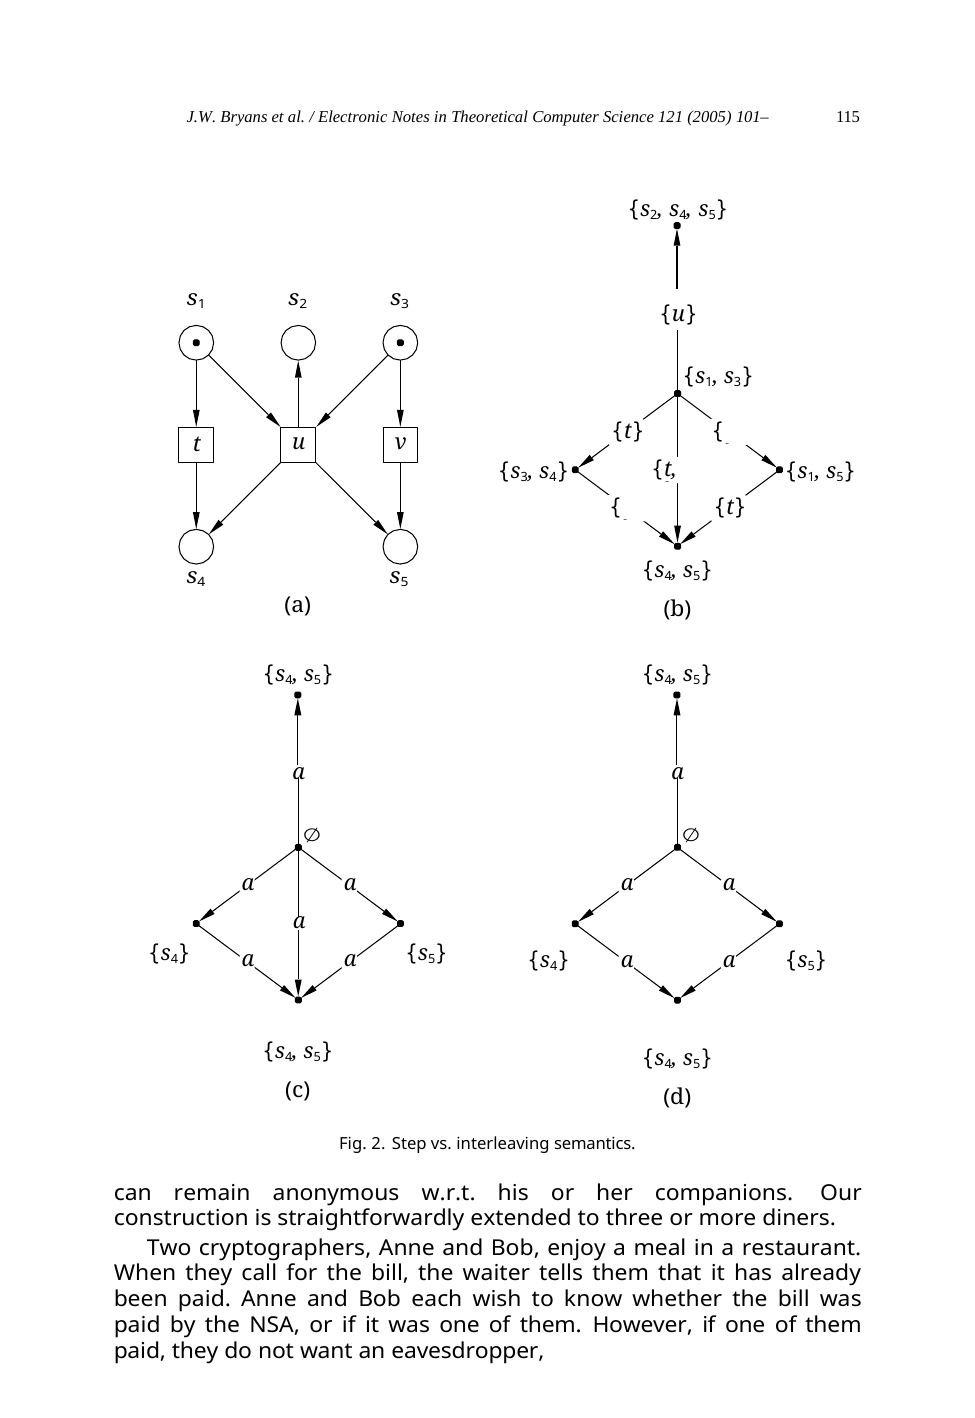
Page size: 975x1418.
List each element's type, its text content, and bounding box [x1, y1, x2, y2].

text {s4, s5} [481, 1042, 874, 1072]
text {s4} {s5} [481, 944, 873, 974]
text {u} [659, 298, 879, 328]
text (a) [183, 588, 412, 618]
text Two cryptographers, Anne and Bob, enjoy a meal in a restaurant. When they call for the bill, the waiter tells them that it has already been paid. Anne and Bob each wish to know whether the bill was paid by the NSA, or if it was one of them. However, if one of them paid, they do not want an eavesdropper, [113, 1234, 861, 1365]
text Fig. 2. Step vs. interleaving semantics. [102, 1132, 872, 1154]
text {s4, s5} [144, 1035, 452, 1065]
text (b) [557, 593, 798, 622]
text s4 s5 [182, 564, 412, 588]
text (d) [481, 1081, 874, 1111]
text s1 s2 s3 [186, 282, 412, 312]
text a a [292, 756, 879, 786]
text can remain anonymous w.r.t. his or her companions. Our construction is straightforwardly extended to three or more diners. [113, 1180, 862, 1232]
text {s2, s4, s5} [113, 193, 728, 223]
text {s4} {s5} [144, 937, 452, 967]
text {s3, s4} {s1, s5} [498, 455, 879, 484]
text (c) [144, 1074, 452, 1104]
text {s4, s5} {s4, s5} [102, 658, 873, 688]
text {s4, s5} [557, 554, 798, 584]
